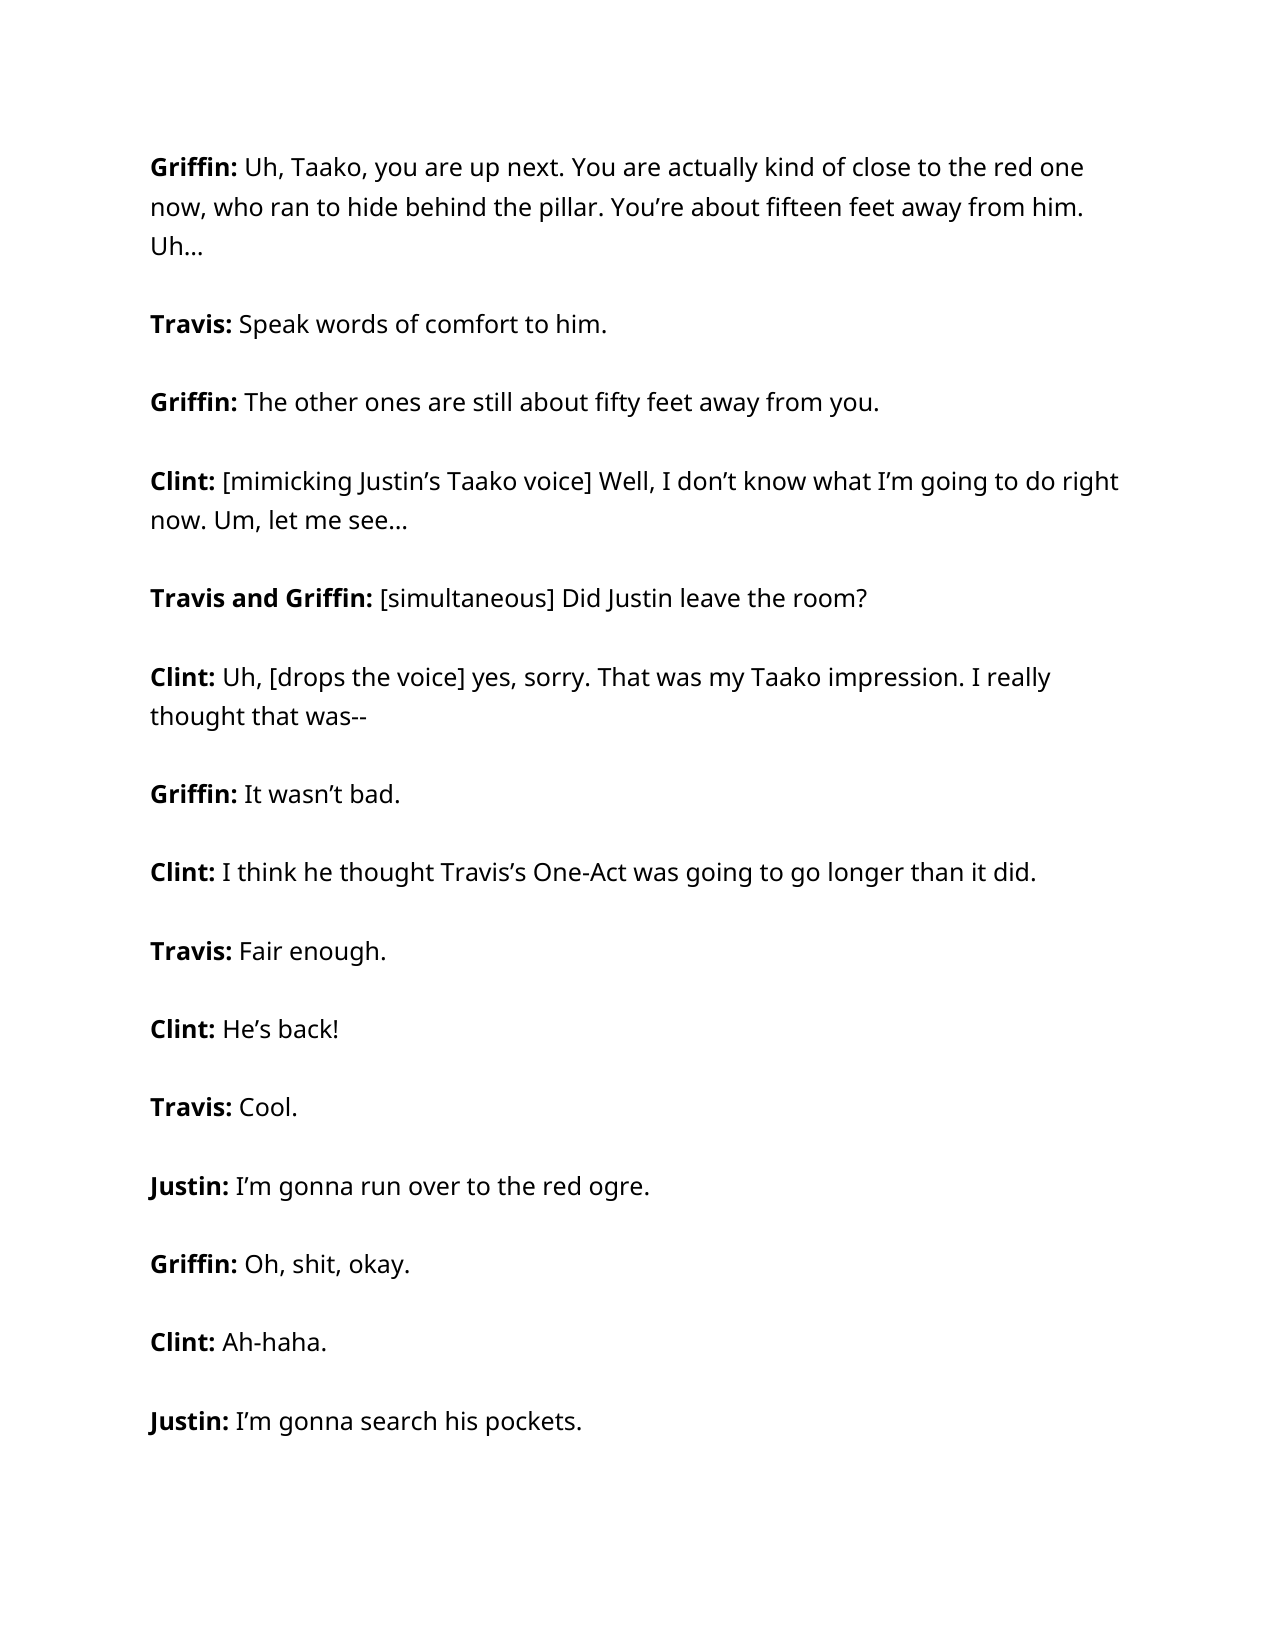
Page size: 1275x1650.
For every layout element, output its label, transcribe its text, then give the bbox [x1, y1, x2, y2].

text Clint: He’s back! [150, 1012, 1125, 1046]
text Clint: Uh, [drops the voice] yes, sorry. That was my Taako impression. I really thought that was-- [150, 659, 1125, 732]
text Griffin: It wasn’t bad. [150, 777, 1125, 811]
text Clint: I think he thought Travis’s One-Act was going to go longer than it did. [150, 855, 1125, 889]
text Griffin: Oh, shit, okay. [150, 1247, 1125, 1281]
text Clint: Ah-haha. [150, 1325, 1125, 1359]
text Travis: Fair enough. [150, 933, 1125, 967]
text Griffin: The other ones are still about fifty feet away from you. [150, 385, 1125, 419]
text Travis and Griffin: [simultaneous] Did Justin leave the room? [150, 581, 1125, 615]
text Justin: I’m gonna run over to the red ogre. [150, 1168, 1125, 1202]
text Griffin: Uh, Taako, you are up next. You are actually kind of close to the red one now, who ran to hide behind the pillar. You’re about fifteen feet away from him. Uh… [150, 150, 1125, 262]
text Justin: I’m gonna search his pockets. [150, 1403, 1125, 1437]
text Travis: Cool. [150, 1090, 1125, 1124]
text Travis: Speak words of comfort to him. [150, 307, 1125, 341]
text Clint: [mimicking Justin’s Taako voice] Well, I don’t know what I’m going to do right now. Um, let me see… [150, 463, 1125, 537]
